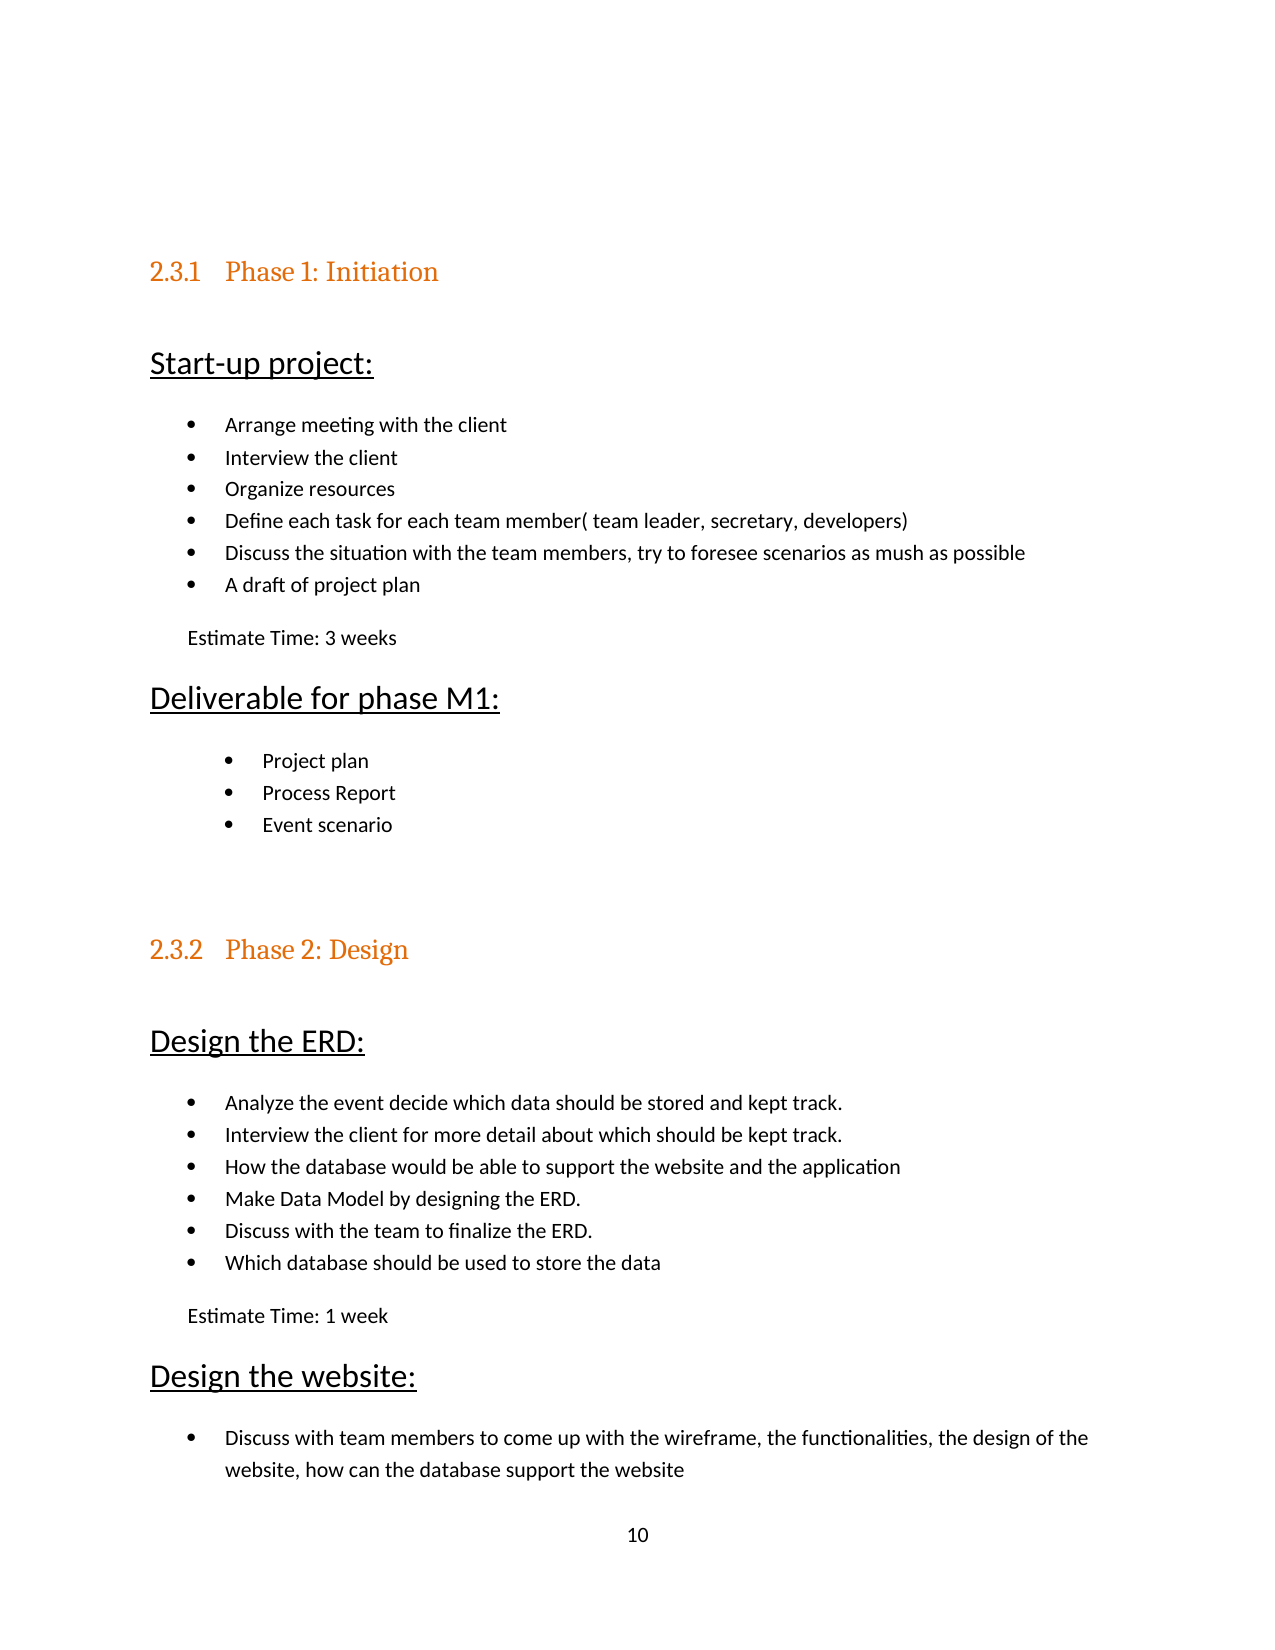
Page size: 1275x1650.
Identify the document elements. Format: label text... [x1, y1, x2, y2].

list Process Report [225, 779, 1125, 806]
subtitle Phase 2: Design [150, 933, 1125, 967]
list Interview the client [187, 444, 1125, 470]
text Start-up project: [150, 342, 1125, 383]
text Estimate Time: 1 week [187, 1302, 1125, 1329]
list Define each task for each team member( team leader, secretary, developers) [187, 508, 1125, 534]
text Estimate Time: 3 weeks [187, 624, 1125, 651]
list Interview the client for more detail about which should be kept track. [187, 1121, 1125, 1148]
text Design the website: [150, 1355, 1125, 1396]
subtitle Phase 1: Initiation [150, 256, 1125, 289]
list Discuss the situation with the team members, try to foresee scenarios as mush as possible [187, 539, 1125, 566]
list Discuss with the team to finalize the ERD. [187, 1217, 1125, 1244]
list Discuss with team members to come up with the wireframe, the functionalities, the design of the website, how can the database support the website [187, 1424, 1125, 1483]
list Which database should be used to store the data [187, 1249, 1125, 1276]
list Event scenario [225, 811, 1125, 837]
list Analyze the event decide which data should be stored and kept track. [187, 1089, 1125, 1116]
list Project plan [225, 747, 1125, 773]
list Organize resources [187, 476, 1125, 502]
text Deliverable for phase M1: [150, 677, 1125, 718]
list A draft of project plan [187, 572, 1125, 598]
text Design the ERD: [150, 1020, 1125, 1060]
list Make Data Model by designing the ERD. [187, 1185, 1125, 1212]
list How the database would be able to support the website and the application [187, 1153, 1125, 1180]
list Arrange meeting with the client [187, 412, 1125, 438]
